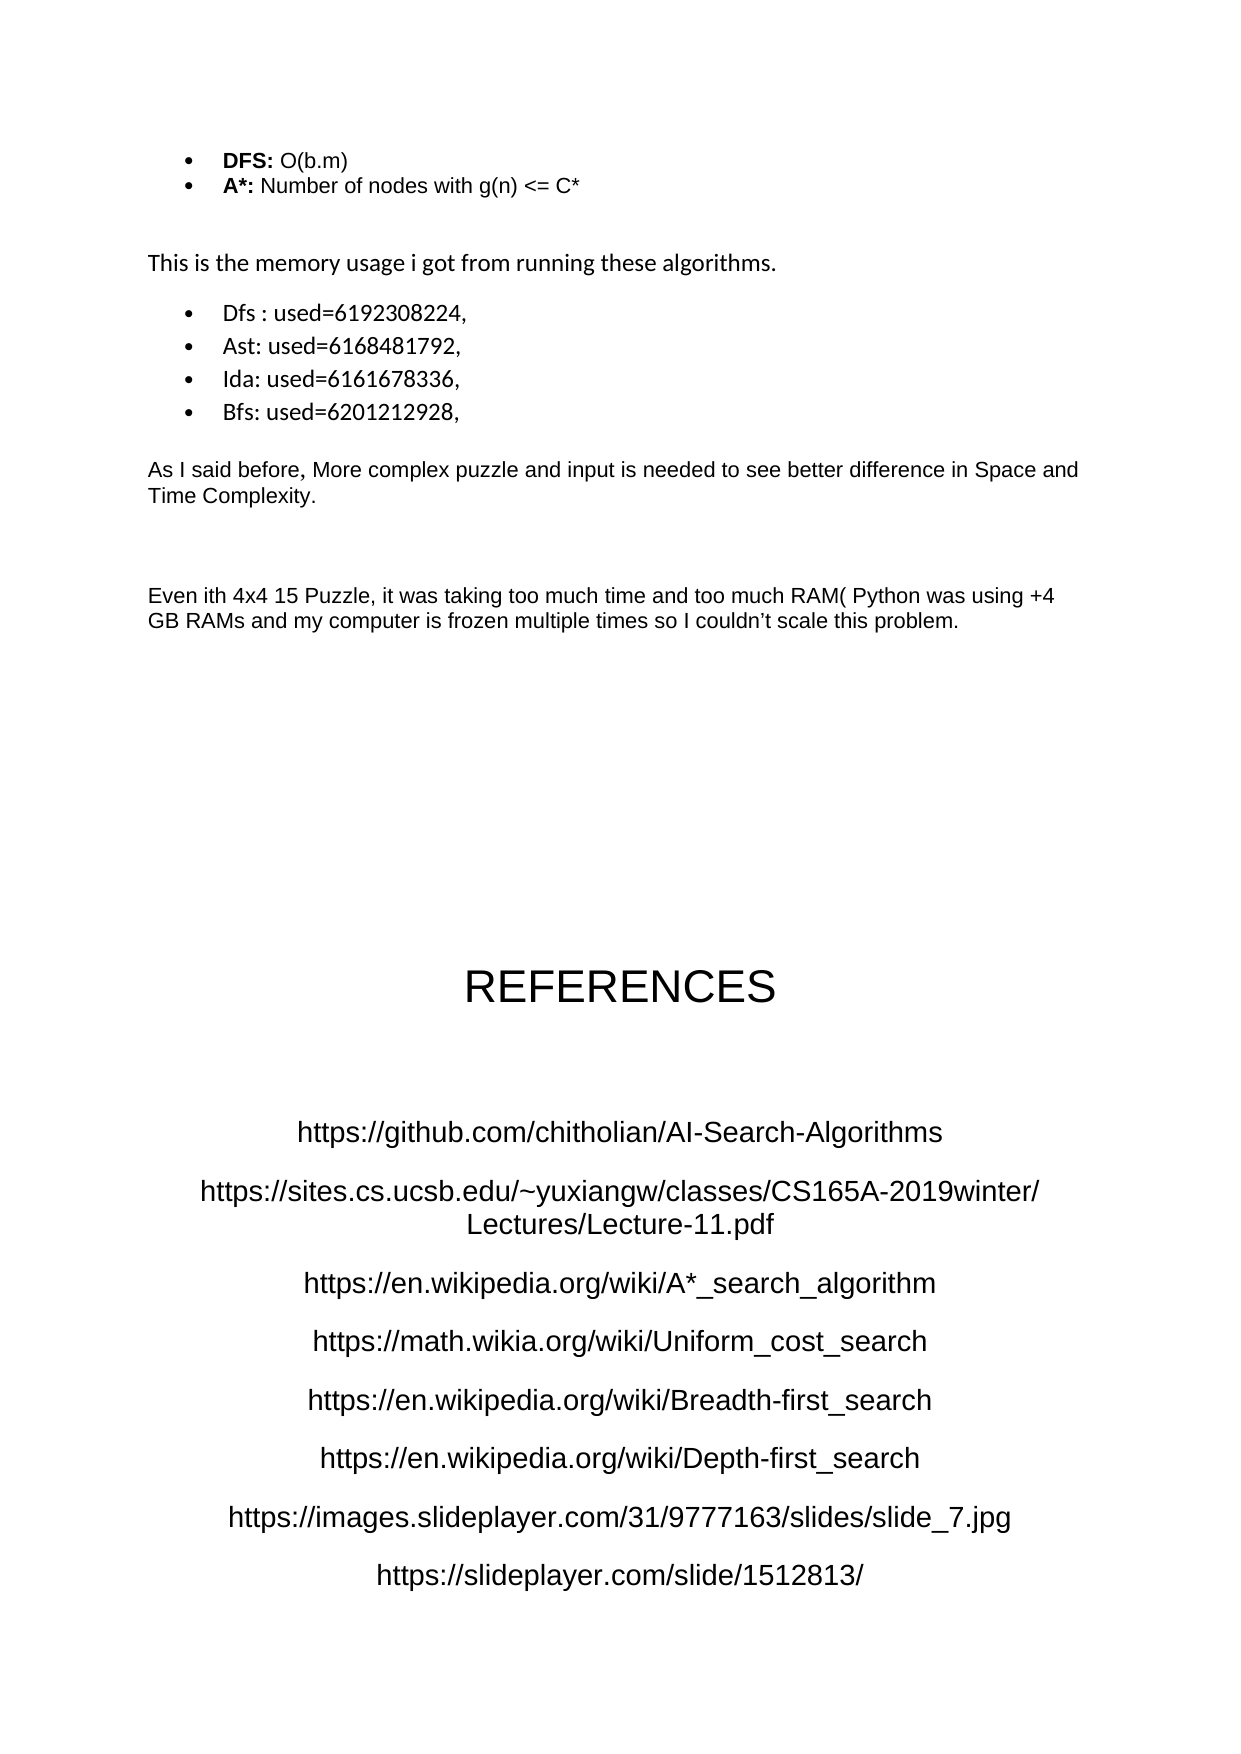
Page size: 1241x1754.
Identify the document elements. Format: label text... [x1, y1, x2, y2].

text REFERENCES [148, 960, 1093, 1012]
text Even ith 4x4 15 Puzzle, it was taking too much time and too much RAM( Python was using +4 GB RAMs and my computer is frozen multiple times so I couldn’t scale this problem. [148, 583, 1093, 633]
text https://sites.cs.ucsb.edu/~yuxiangw/classes/CS165A-2019winter/Lectures/Lecture-11.pdf [148, 1174, 1093, 1241]
text https://en.wikipedia.org/wiki/A*_search_algorithm [148, 1266, 1093, 1299]
list Dfs : used=6192308224, [185, 297, 1093, 328]
list Ida: used=6161678336, [185, 363, 1093, 393]
text https://en.wikipedia.org/wiki/Breadth-first_search [148, 1383, 1093, 1416]
list Bfs: used=6201212928, [185, 396, 1093, 426]
text https://math.wikia.org/wiki/Uniform_cost_search [148, 1324, 1093, 1358]
text https://images.slideplayer.com/31/9777163/slides/slide_7.jpg [148, 1500, 1093, 1533]
list A*: Number of nodes with g(n) <= C* [185, 173, 1093, 198]
text https://slideplayer.com/slide/1512813/ [148, 1558, 1093, 1592]
text As I said before, More complex puzzle and input is needed to see better difference in Space and Time Complexity. [148, 454, 1093, 508]
text https://en.wikipedia.org/wiki/Depth-first_search [148, 1441, 1093, 1475]
list DFS: O(b.m) [185, 148, 1093, 173]
list Ast: used=6168481792, [185, 330, 1093, 361]
text This is the memory usage i got from running these algorithms. [148, 248, 1093, 278]
text https://github.com/chitholian/AI-Search-Algorithms [148, 1115, 1093, 1149]
